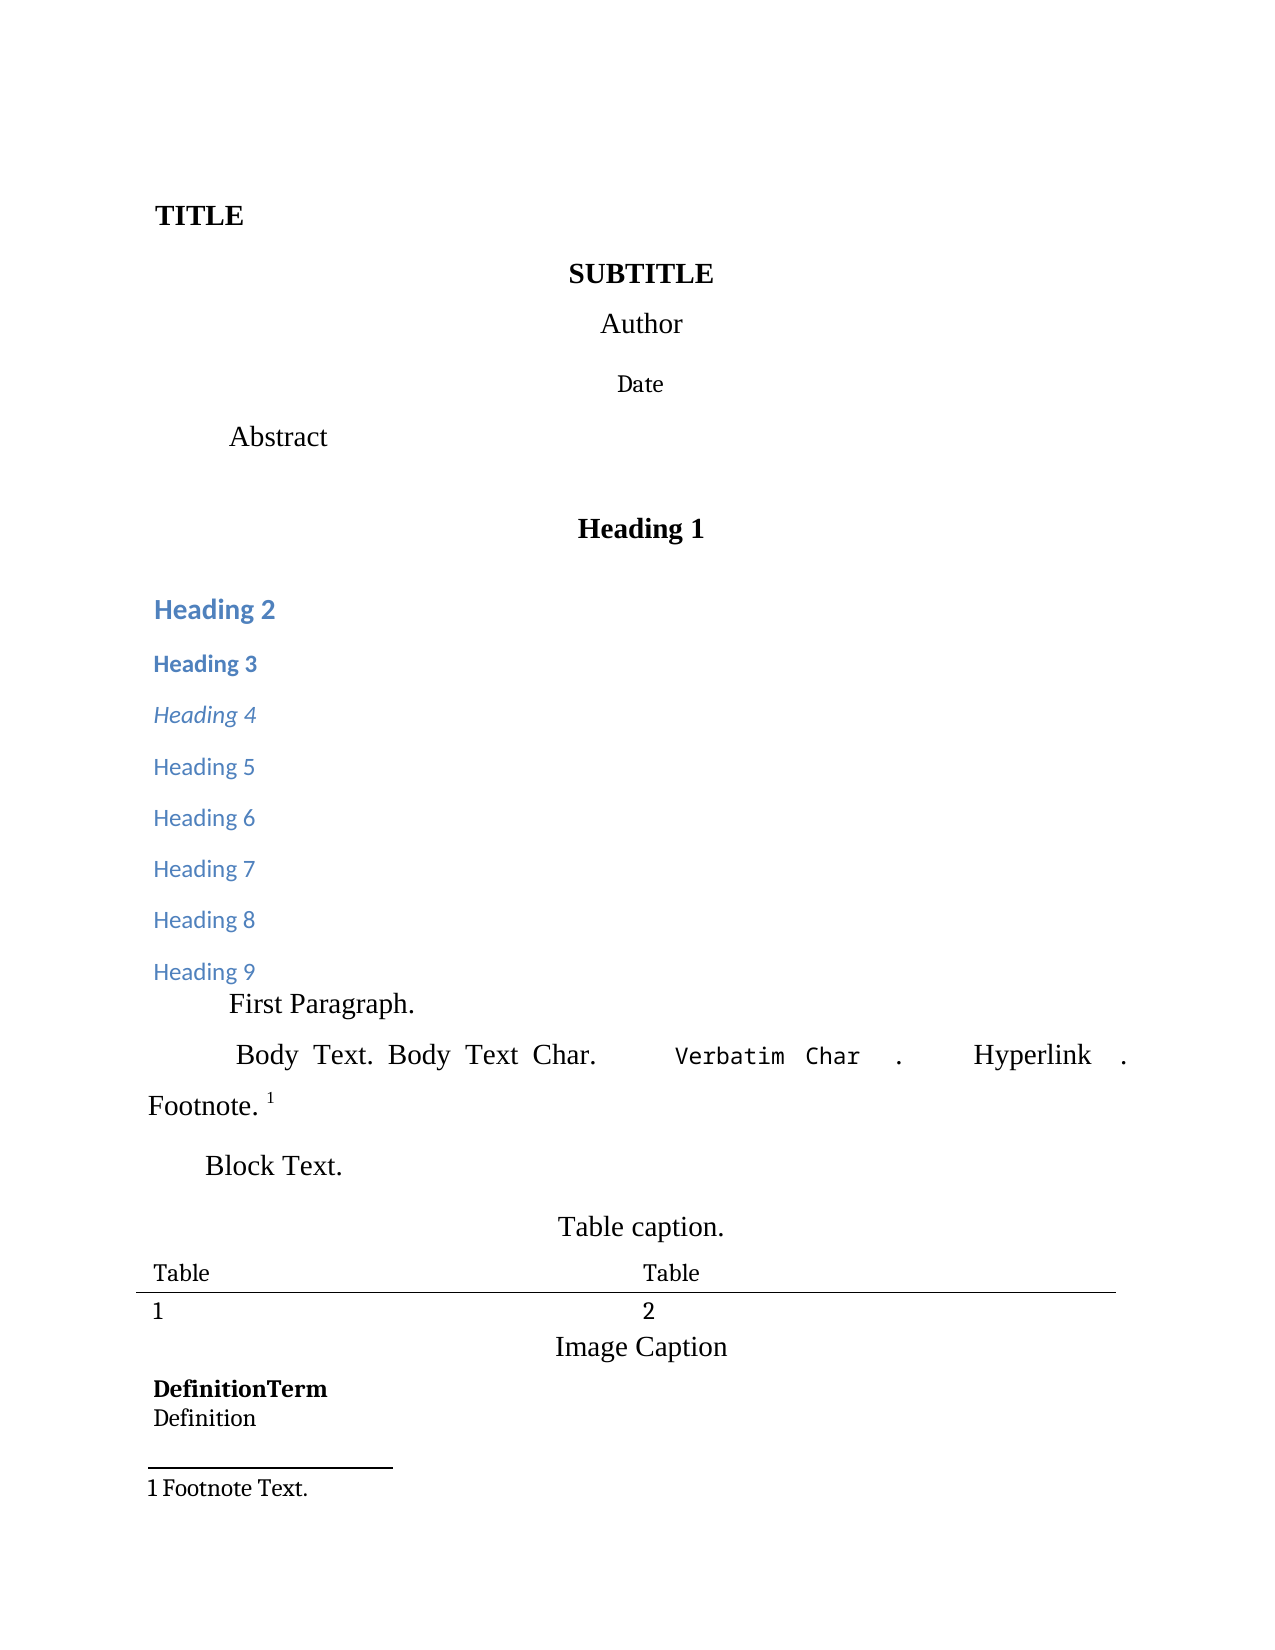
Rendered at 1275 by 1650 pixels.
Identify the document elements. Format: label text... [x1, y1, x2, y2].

text Table caption. [148, 1209, 1127, 1243]
title Title [148, 198, 1127, 231]
table_header Table [626, 1255, 1116, 1291]
subtitle Heading 6 [148, 802, 1127, 832]
text First Paragraph. [148, 987, 1127, 1020]
subtitle Heading 8 [148, 905, 1127, 935]
subtitle Heading 9 [148, 956, 1127, 987]
text Body Text. Body Text Char. Verbatim Char . Hyperlink . Footnote. [148, 1037, 1127, 1121]
subtitle Heading 7 [148, 853, 1127, 884]
subtitle Subtitle [148, 256, 1127, 290]
table_cell 2 [626, 1293, 1116, 1329]
subtitle Heading 1 [148, 512, 1127, 545]
subtitle Heading 4 [148, 699, 1127, 730]
subtitle Heading 3 [148, 648, 1127, 678]
subtitle Heading 5 [148, 751, 1127, 781]
text Definition [148, 1404, 1127, 1433]
text Abstract [148, 419, 1127, 453]
text Image Caption [148, 1329, 1127, 1363]
text Author [148, 306, 1127, 340]
text Block Text. [198, 1148, 1077, 1182]
text Date [148, 369, 1127, 398]
table_cell 1 [136, 1293, 626, 1329]
text DefinitionTerm [148, 1375, 1127, 1404]
table_header Table [136, 1255, 626, 1291]
subtitle Heading 2 [148, 591, 1127, 627]
